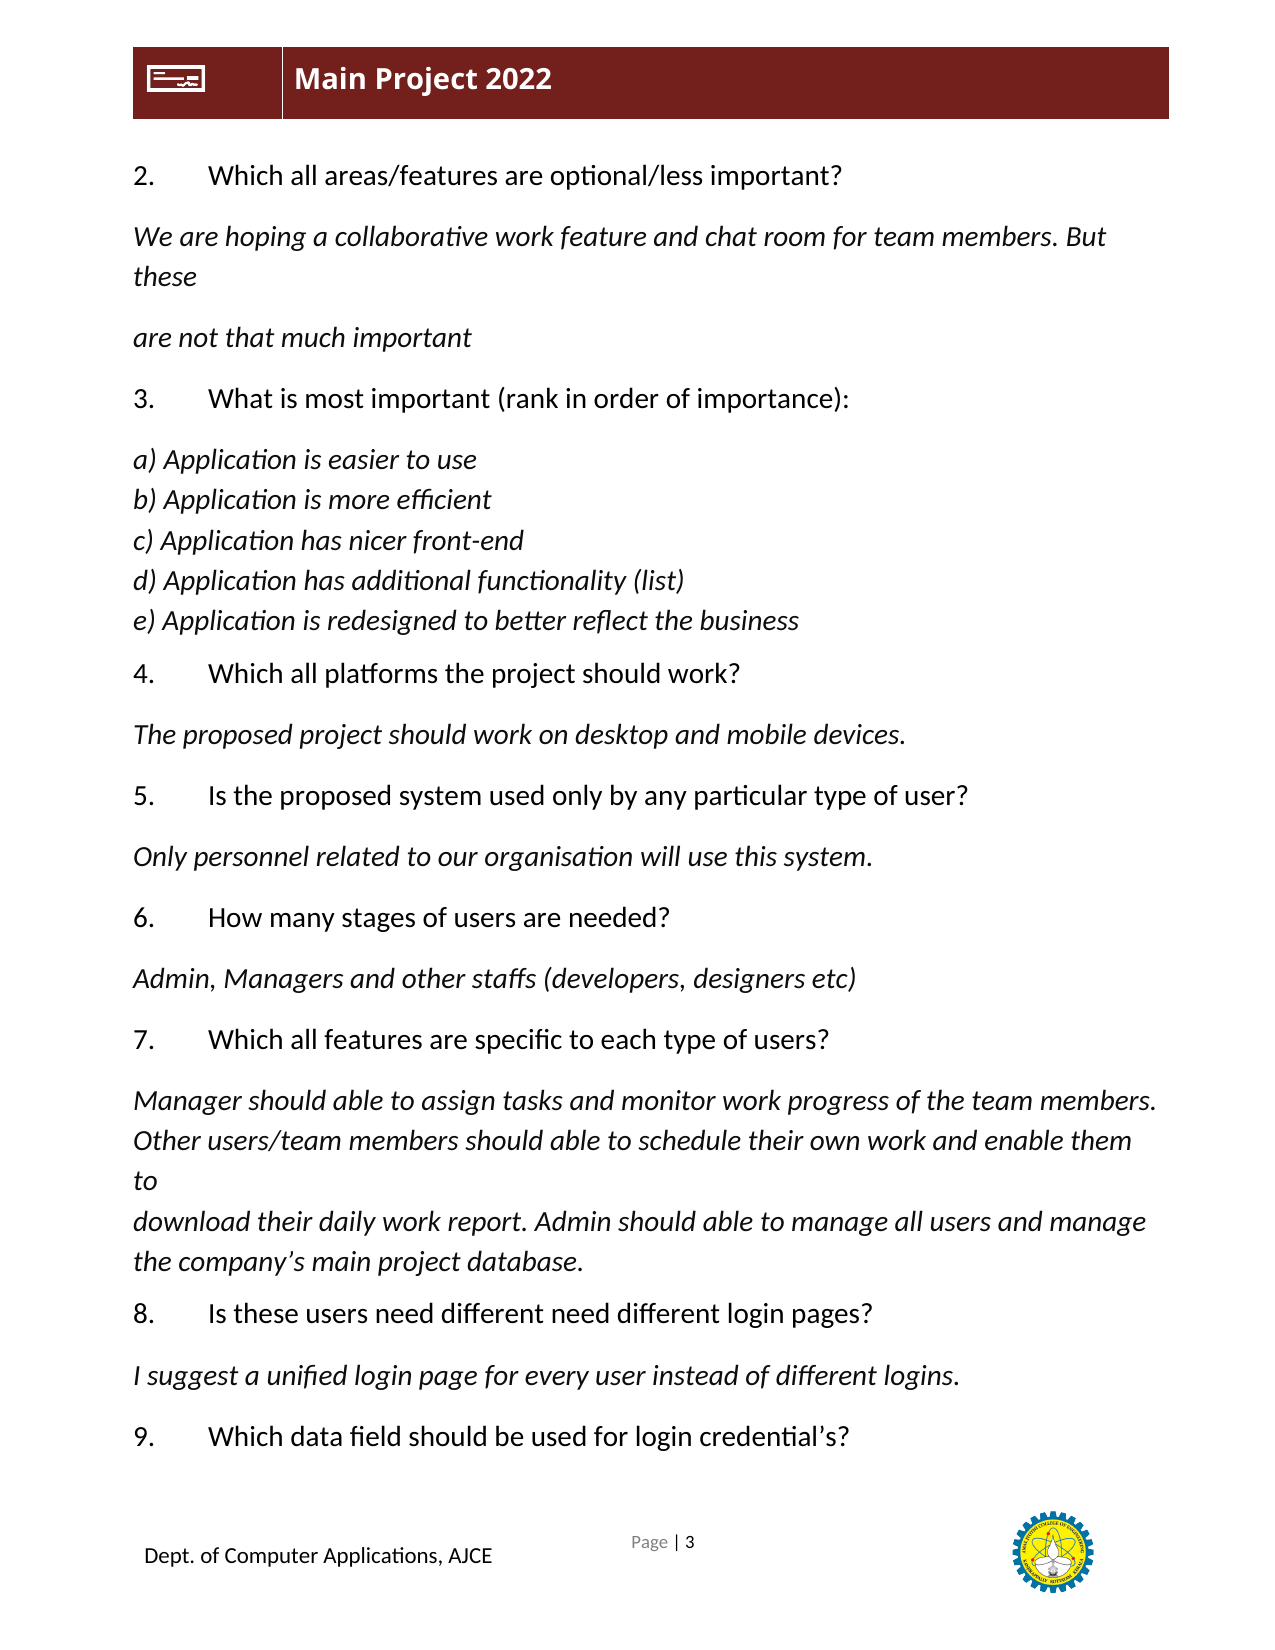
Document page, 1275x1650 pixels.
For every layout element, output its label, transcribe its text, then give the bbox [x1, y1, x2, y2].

text Admin, Managers and other staffs (developers, designers etc) [133, 960, 1167, 996]
list Which data field should be used for login credential’s? [133, 1418, 1167, 1453]
text c) Application has nicer front-end [133, 522, 1167, 557]
text b) Application is more efficient [133, 481, 1167, 517]
text e) Application is redesigned to better reflect the business [133, 602, 1167, 638]
text d) Application has additional functionality (list) [133, 562, 1167, 597]
text download their daily work report. Admin should able to manage all users and manage [133, 1203, 1167, 1238]
list How many stages of users are needed? [133, 899, 1167, 934]
list Which all areas/features are optional/less important? [133, 157, 1167, 192]
list Which all features are specific to each type of users? [133, 1021, 1167, 1057]
text a) Application is easier to use [133, 441, 1167, 477]
picture [1012, 1556, 1042, 1593]
picture [1012, 1511, 1050, 1542]
picture [1064, 1563, 1094, 1593]
text Other users/team members should able to schedule their own work and enable them to [133, 1122, 1167, 1198]
list What is most important (rank in order of importance): [133, 380, 1167, 416]
list Is the proposed system used only by any particular type of user? [133, 777, 1167, 812]
text are not that much important [133, 319, 1167, 355]
text The proposed project should work on desktop and mobile devices. [133, 716, 1167, 751]
picture [144, 46, 208, 111]
picture [1021, 1520, 1085, 1584]
text We are hoping a collaborative work feature and chat room for team members. But these [133, 218, 1167, 294]
text Manager should able to assign tasks and monitor work progress of the team members. [133, 1082, 1167, 1118]
text I suggest a unified login page for every user instead of different logins. [133, 1357, 1167, 1392]
list Which all platforms the project should work? [133, 655, 1167, 690]
list Is these users need different need different login pages? [133, 1296, 1167, 1331]
text Only personnel related to our organisation will use this system. [133, 838, 1167, 873]
picture [1056, 1511, 1094, 1542]
text the company’s main project database. [133, 1243, 1167, 1278]
